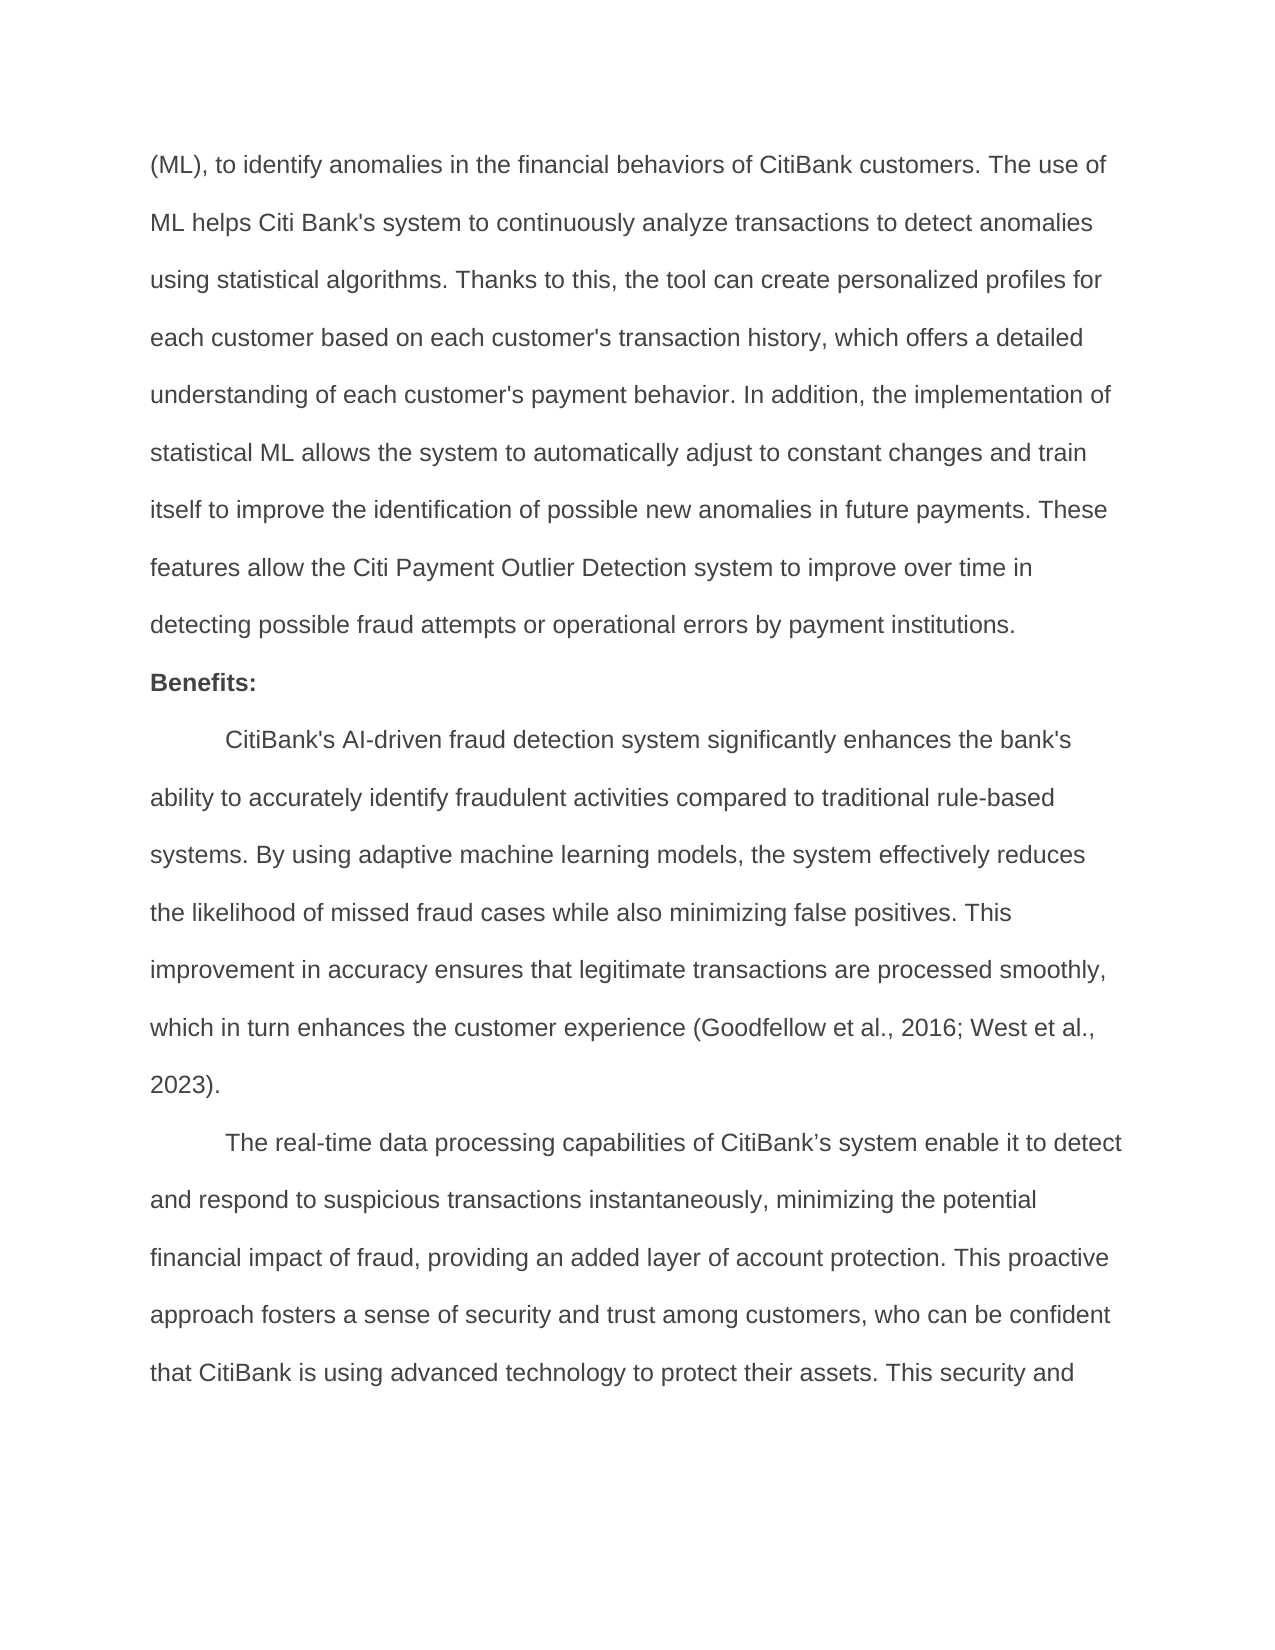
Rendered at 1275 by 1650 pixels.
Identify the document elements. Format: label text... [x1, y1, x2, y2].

text Benefits: [150, 667, 1125, 696]
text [150, 1127, 1125, 1386]
text CitiBank's AI-driven fraud detection system significantly enhances the bank's ability to accurately identify fraudulent activities compared to traditional rule-based systems. By using adaptive machine learning models, the system effectively reduces the likelihood of missed fraud cases while also minimizing false positives. This improvement in accuracy ensures that legitimate transactions are processed smoothly, which in turn enhances the customer experience (Goodfellow et al., 2016; West et al., 2023). [150, 725, 1125, 1099]
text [150, 150, 1125, 639]
